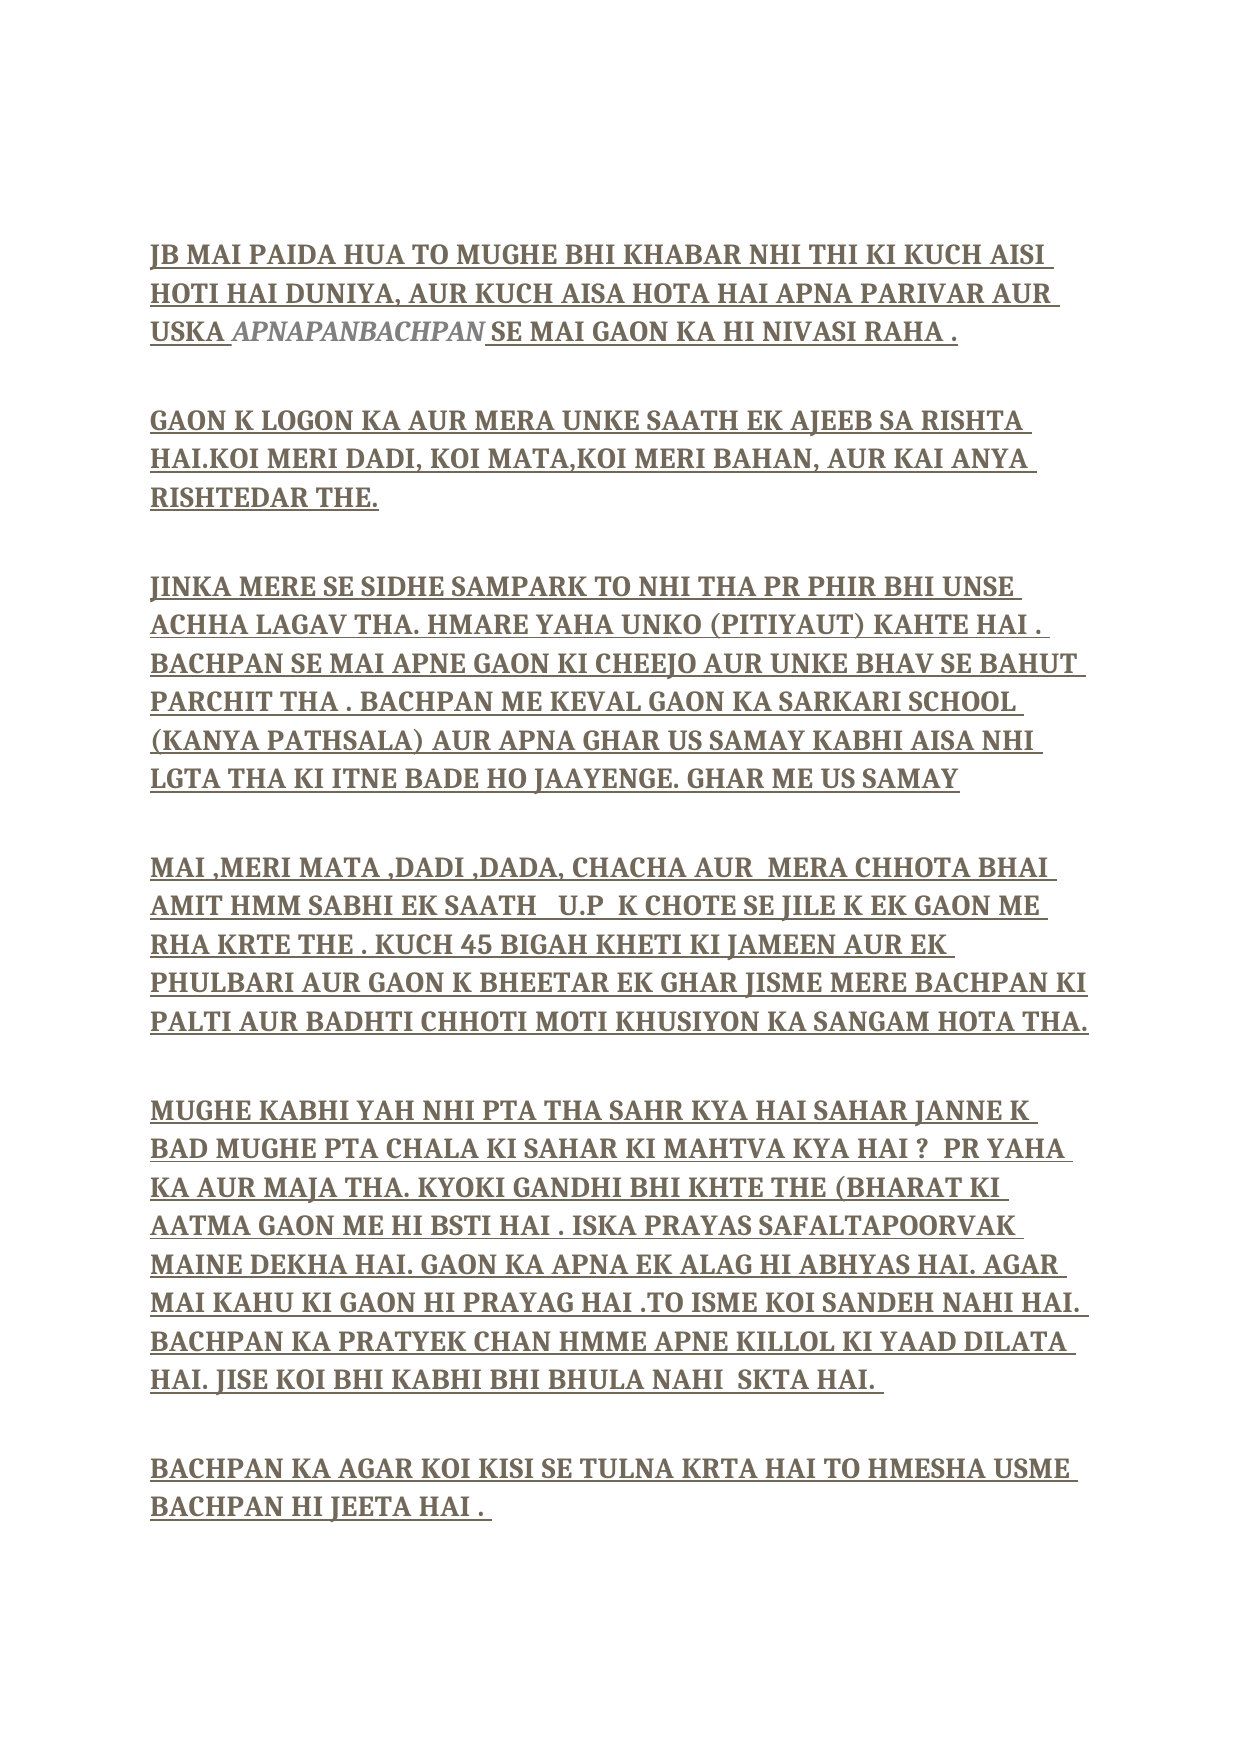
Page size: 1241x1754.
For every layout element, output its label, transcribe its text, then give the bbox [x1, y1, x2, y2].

subtitle JINKA MERE SE SIDHE SAMPARK TO NHI THA PR PHIR BHI UNSE ACHHA LAGAV THA. HMARE YAHA UNKO (PITIYAUT) KAHTE HAI . BACHPAN SE MAI APNE GAON KI CHEEJO AUR UNKE BHAV SE BAHUT PARCHIT THA . BACHPAN ME KEVAL GAON KA SARKARI SCHOOL (KANYA PATHSALA) AUR APNA GHAR US SAMAY KABHI AISA NHI LGTA THA KI ITNE BADE HO JAAYENGE. GHAR ME US SAMAY [150, 570, 1090, 796]
subtitle MUGHE KABHI YAH NHI PTA THA SAHR KYA HAI SAHAR JANNE K BAD MUGHE PTA CHALA KI SAHAR KI MAHTVA KYA HAI ? PR YAHA KA AUR MAJA THA. KYOKI GANDHI BHI KHTE THE (BHARAT KI AATMA GAON ME HI BSTI HAI . ISKA PRAYAS SAFALTAPOORVAK MAINE DEKHA HAI. GAON KA APNA EK ALAG HI ABHYAS HAI. AGAR MAI KAHU KI GAON HI PRAYAG HAI .TO ISME KOI SANDEH NAHI HAI. BACHPAN KA PRATYEK CHAN HMME APNE KILLOL KI YAAD DILATA HAI. JISE KOI BHI KABHI BHI BHULA NAHI SKTA HAI. [150, 1094, 1090, 1397]
subtitle BACHPAN KA AGAR KOI KISI SE TULNA KRTA HAI TO HMESHA USME BACHPAN HI JEETA HAI . [150, 1452, 1090, 1524]
subtitle JB MAI PAIDA HUA TO MUGHE BHI KHABAR NHI THI KI KUCH AISI HOTI HAI DUNIYA, AUR KUCH AISA HOTA HAI APNA PARIVAR AUR USKA APNAPANBACHPAN SE MAI GAON KA HI NIVASI RAHA . [150, 238, 1090, 349]
subtitle GAON K LOGON KA AUR MERA UNKE SAATH EK AJEEB SA RISHTA HAI.KOI MERI DADI, KOI MATA,KOI MERI BAHAN, AUR KAI ANYA RISHTEDAR THE. [150, 404, 1090, 515]
subtitle MAI ,MERI MATA ,DADI ,DADA, CHACHA AUR MERA CHHOTA BHAI AMIT HMM SABHI EK SAATH U.P K CHOTE SE JILE K EK GAON ME RHA KRTE THE . KUCH 45 BIGAH KHETI KI JAMEEN AUR EK PHULBARI AUR GAON K BHEETAR EK GHAR JISME MERE BACHPAN KI PALTI AUR BADHTI CHHOTI MOTI KHUSIYON KA SANGAM HOTA THA. [150, 851, 1090, 1039]
